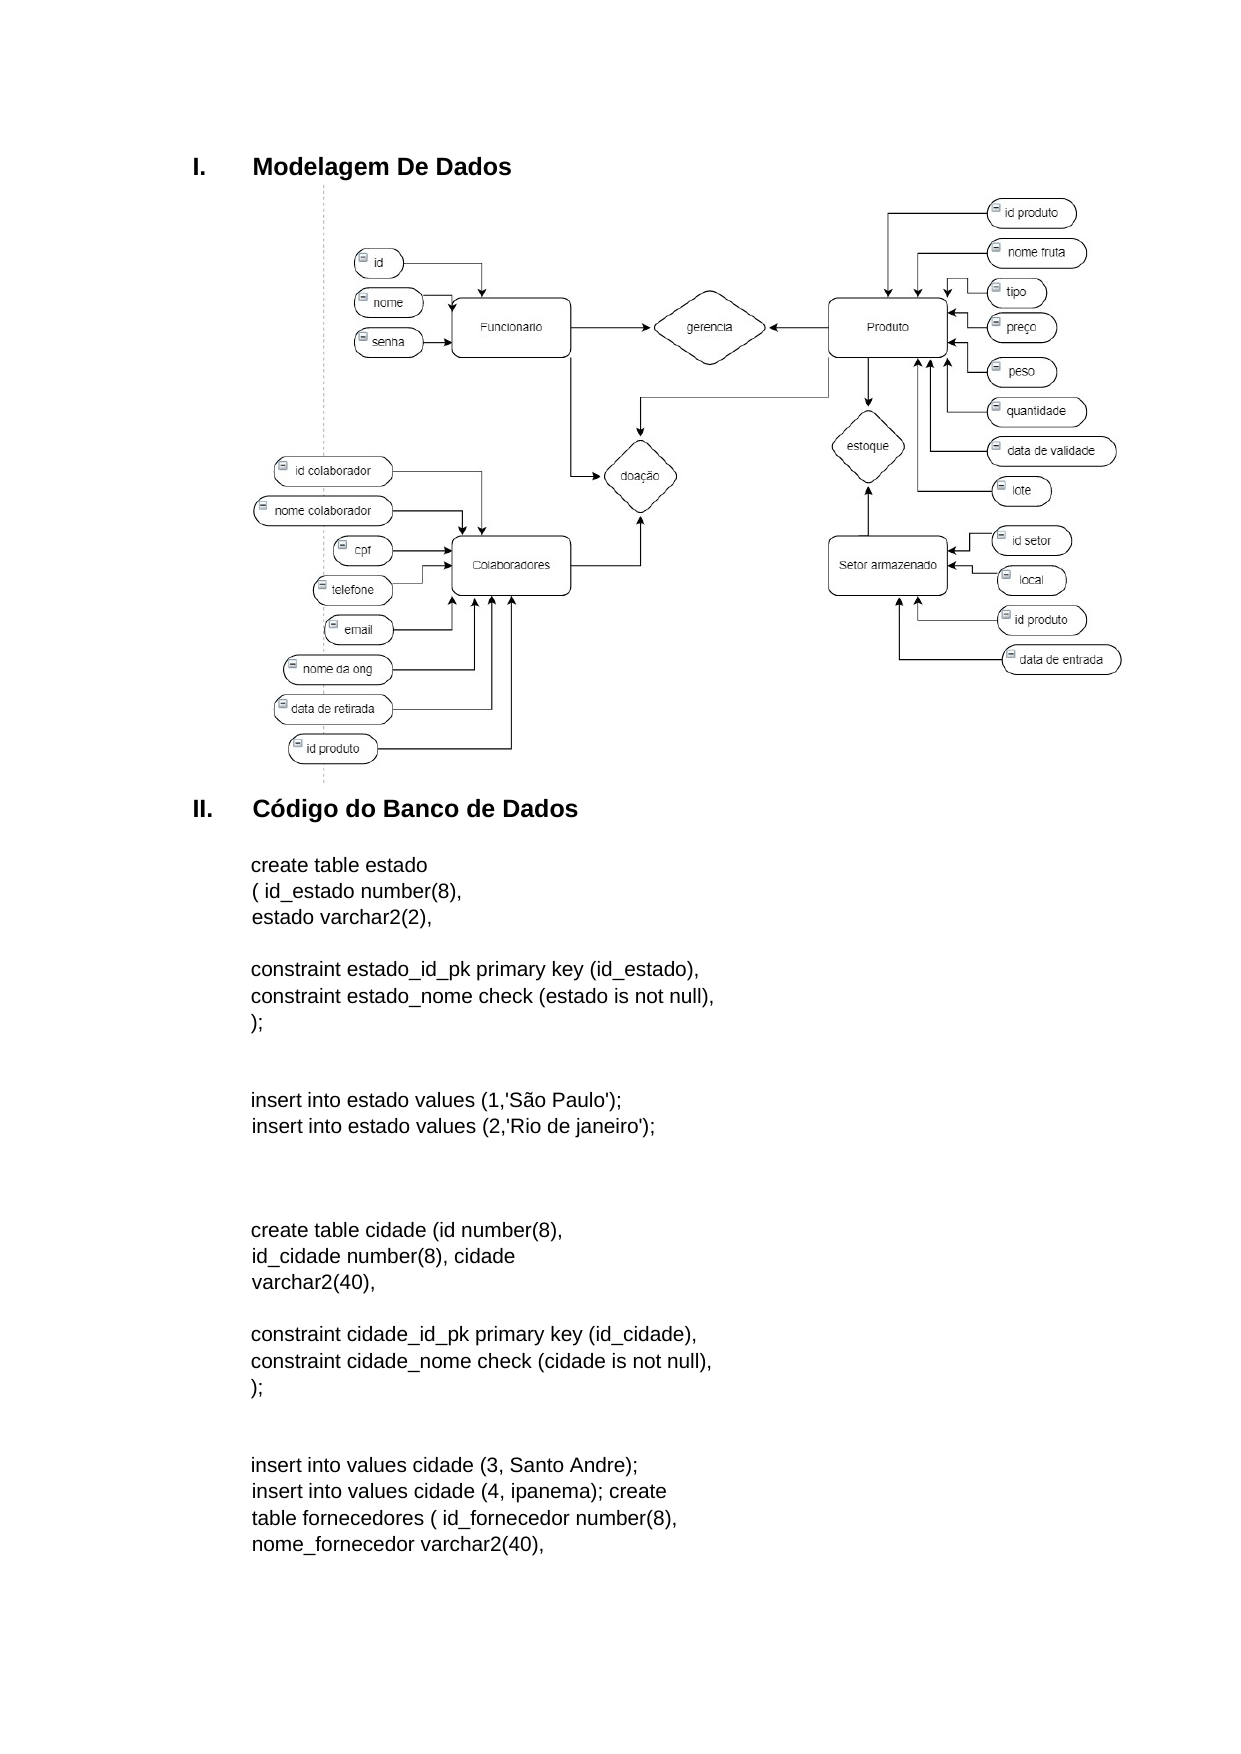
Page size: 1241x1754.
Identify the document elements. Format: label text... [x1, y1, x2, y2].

text create table estado ( id_estado number(8), estado varchar2(2), [251, 852, 513, 929]
text constraint estado_id_pk primary key (id_estado), [251, 957, 1061, 981]
text insert into values cidade (3, Santo Andre); insert into values cidade (4, ipanema); create table fornecedores ( id_fornecedor number(8), nome_fornecedor varchar2(40), [251, 1453, 691, 1556]
picture [252, 183, 1138, 784]
text constraint cidade_nome check (cidade is not null), [251, 1348, 1061, 1372]
text ); [251, 1010, 1061, 1034]
subtitle II. Código do Banco de Dados [192, 793, 1061, 822]
text constraint estado_nome check (estado is not null), [251, 983, 1061, 1007]
text insert into estado values (1,'São Paulo'); insert into estado values (2,'Rio de janeiro'); [251, 1088, 675, 1138]
text constraint cidade_id_pk primary key (id_cidade), [251, 1322, 1061, 1346]
text ); [251, 1375, 1061, 1399]
subtitle I. Modelagem De Dados [192, 152, 1061, 181]
text create table cidade (id number(8), id_cidade number(8), cidade varchar2(40), [251, 1217, 565, 1294]
